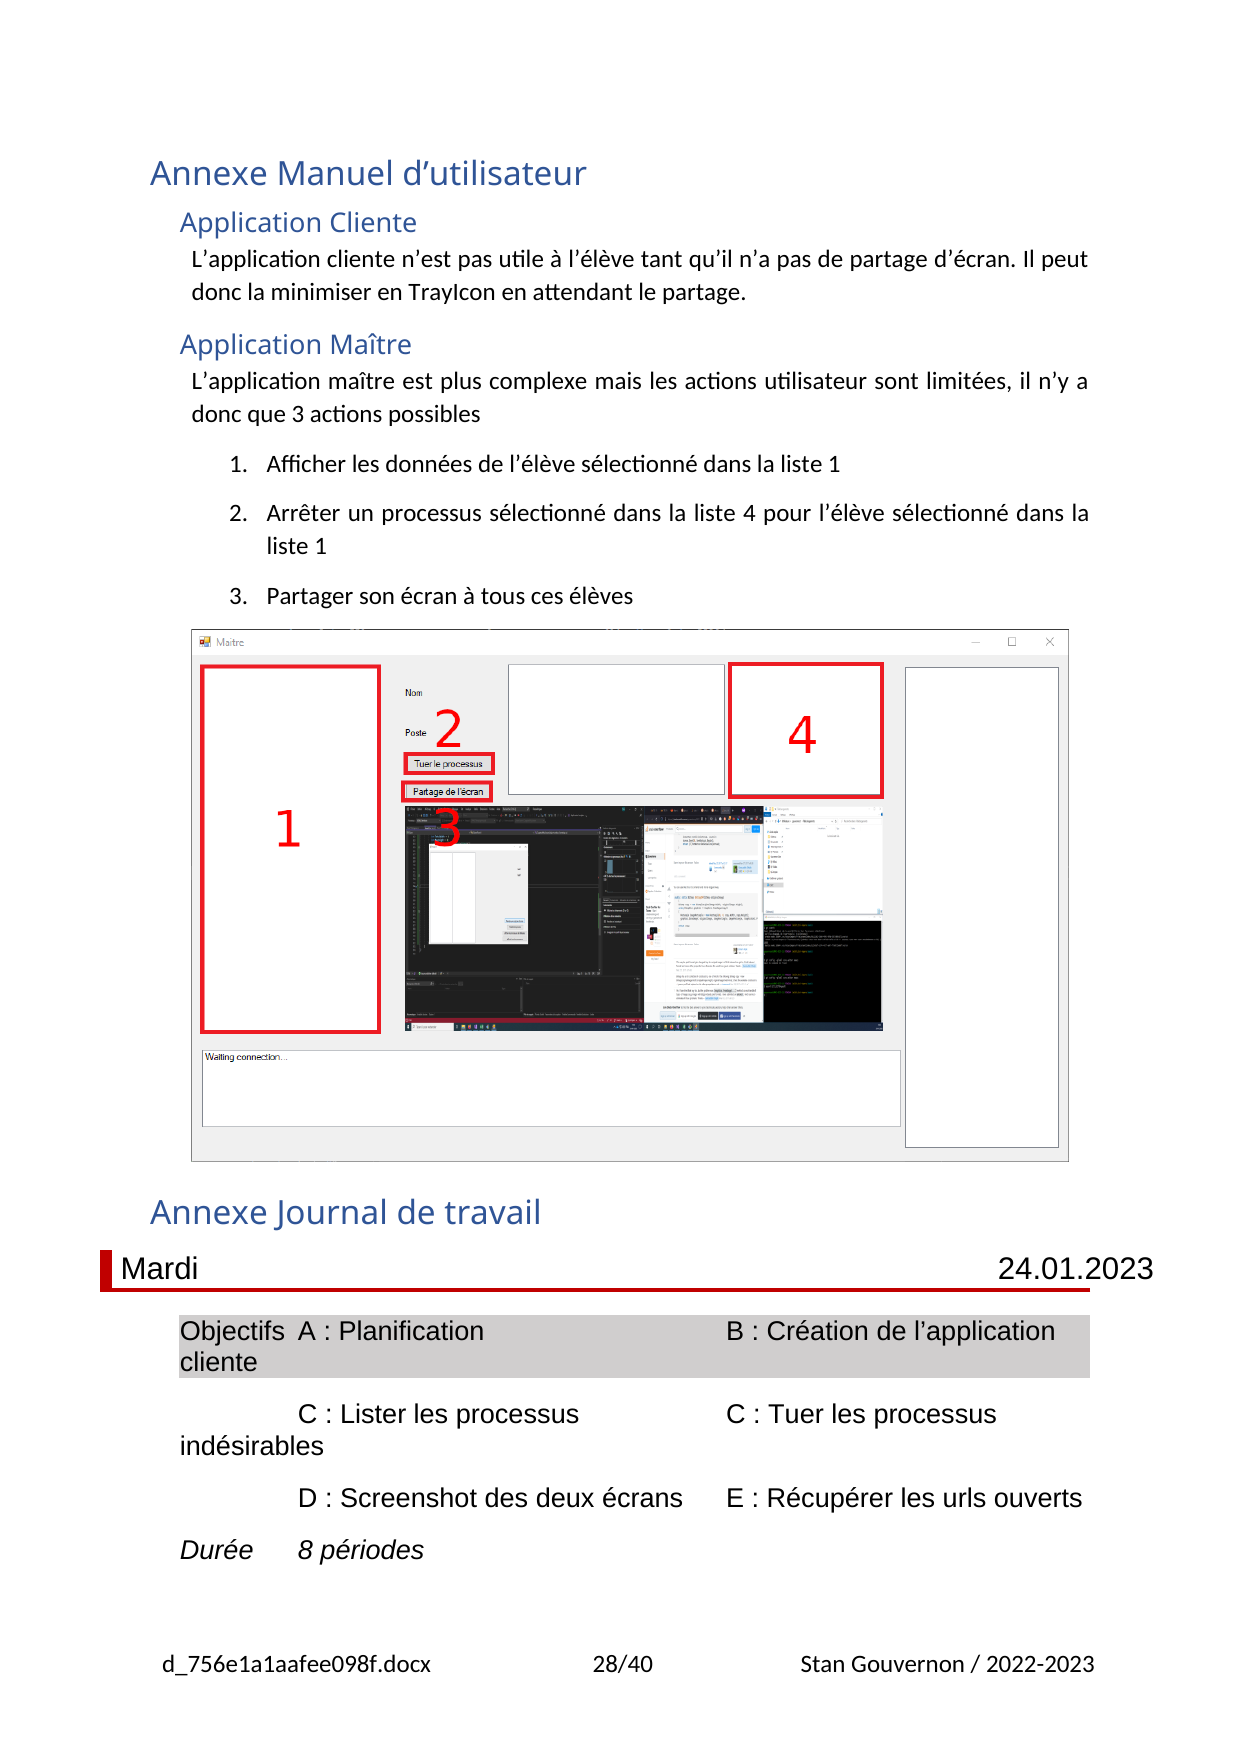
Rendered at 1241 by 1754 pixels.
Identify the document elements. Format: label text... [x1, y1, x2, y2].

text Mardi 24.01.2023 [112, 1250, 1090, 1288]
text Durée 8 périodes [179, 1534, 1090, 1565]
list Partager son écran à tous ces élèves [229, 580, 1090, 610]
text L’application cliente n’est pas utile à l’élève tant qu’il n’a pas de partage d’écran. Il peut donc la minimiser en TrayIcon en attendant le partage. [191, 243, 1090, 306]
text C : Lister les processus C : Tuer les processus indésirables [179, 1398, 1090, 1461]
list Arrêter un processus sélectionné dans la liste 4 pour l’élève sélectionné dans la liste 1 [229, 497, 1090, 561]
subtitle Annexe Manuel d’utilisateur [150, 150, 1090, 195]
subtitle Annexe Journal de travail [150, 1189, 1090, 1234]
text Objectifs A : Planification B : Création de l’application cliente [179, 1315, 1090, 1378]
text D : Screenshot des deux écrans E : Récupérer les urls ouverts [179, 1482, 1090, 1513]
subtitle Application Cliente [179, 203, 1090, 240]
list Afficher les données de l’élève sélectionné dans la liste 1 [229, 448, 1090, 478]
subtitle Application Maître [179, 325, 1090, 362]
text L’application maître est plus complexe mais les actions utilisateur sont limitées, il n’y a donc que 3 actions possibles [191, 365, 1090, 429]
